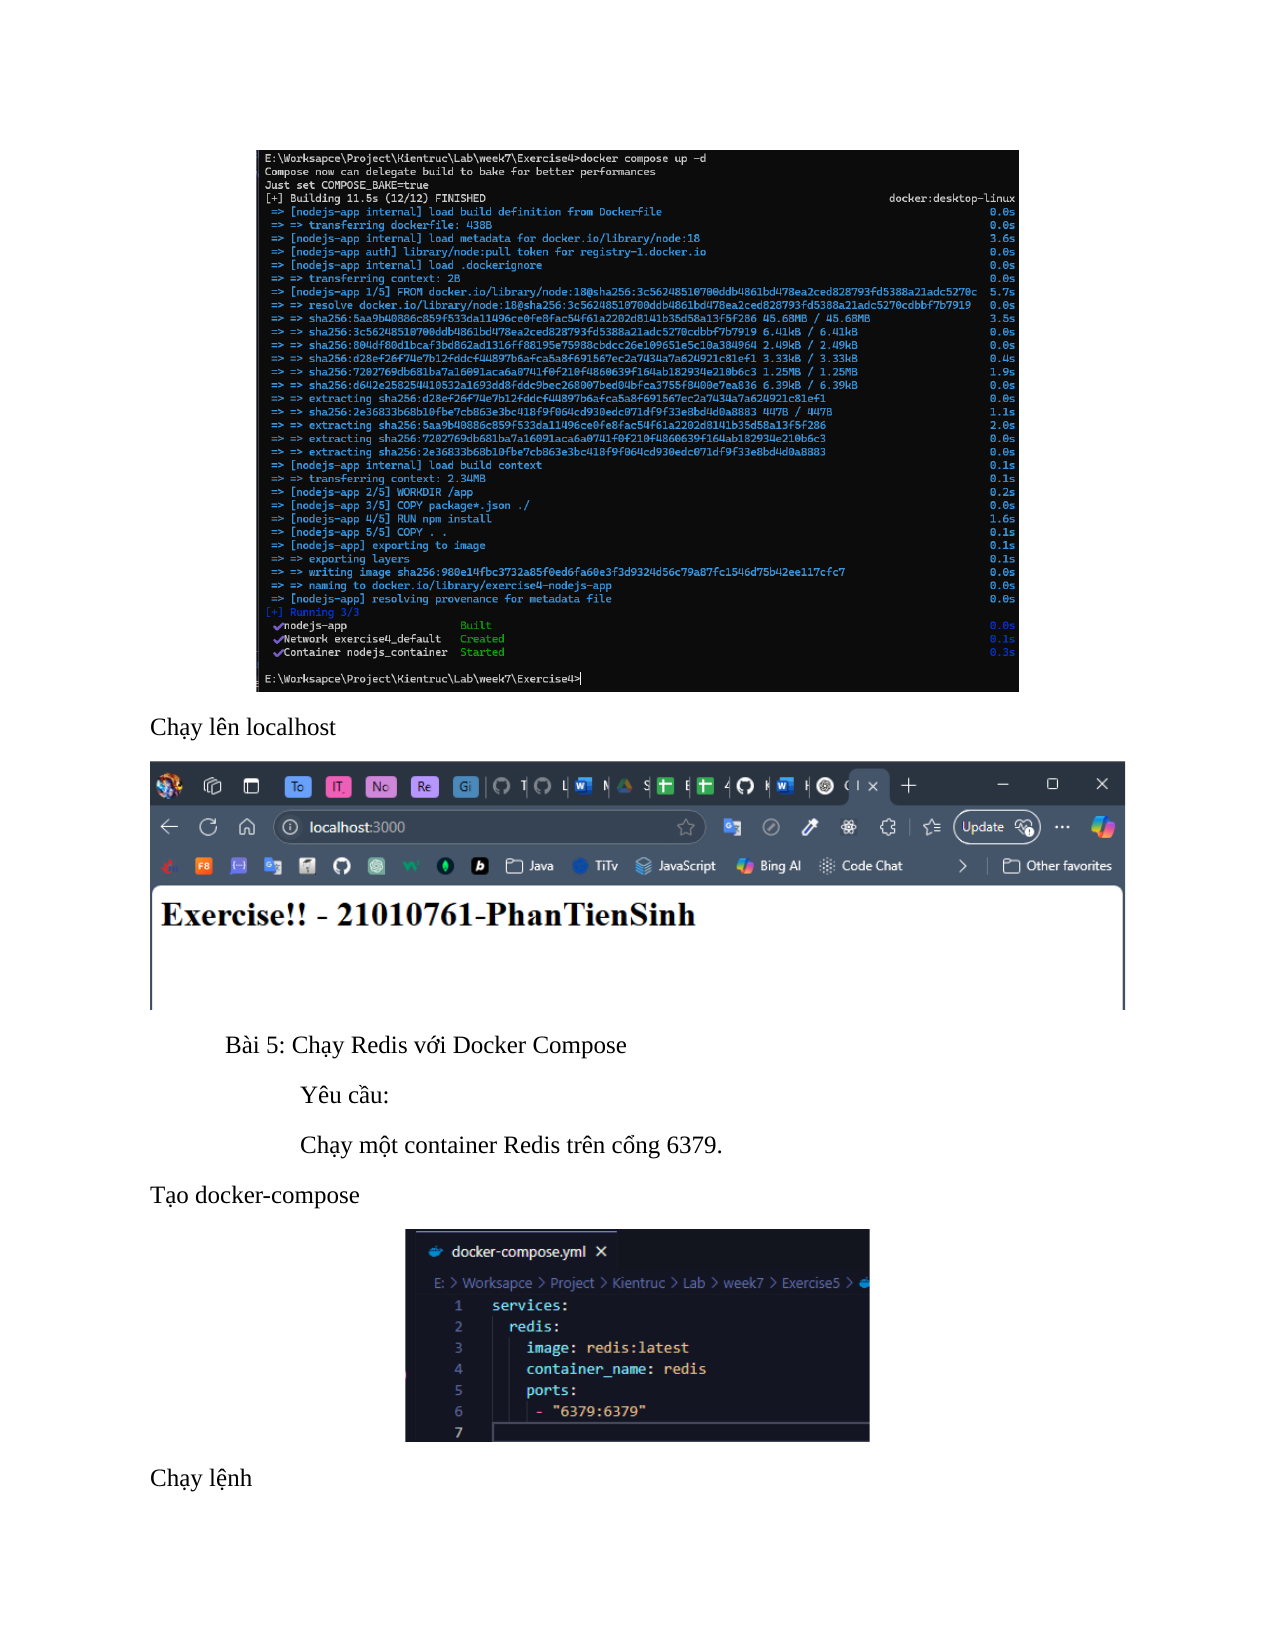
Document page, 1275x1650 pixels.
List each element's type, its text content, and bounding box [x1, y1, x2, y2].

text Yêu cầu: [150, 1080, 1125, 1109]
picture [256, 150, 1019, 692]
text Chạy lên localhost [150, 712, 1125, 741]
picture [150, 761, 1125, 1010]
text Chạy một container Redis trên cổng 6379. [150, 1130, 1125, 1159]
text Tạo docker-compose [150, 1180, 1125, 1208]
text Bài 5: Chạy Redis với Docker Compose [150, 1031, 1125, 1059]
picture [405, 1229, 870, 1442]
text Chạy lệnh [150, 1463, 1125, 1492]
